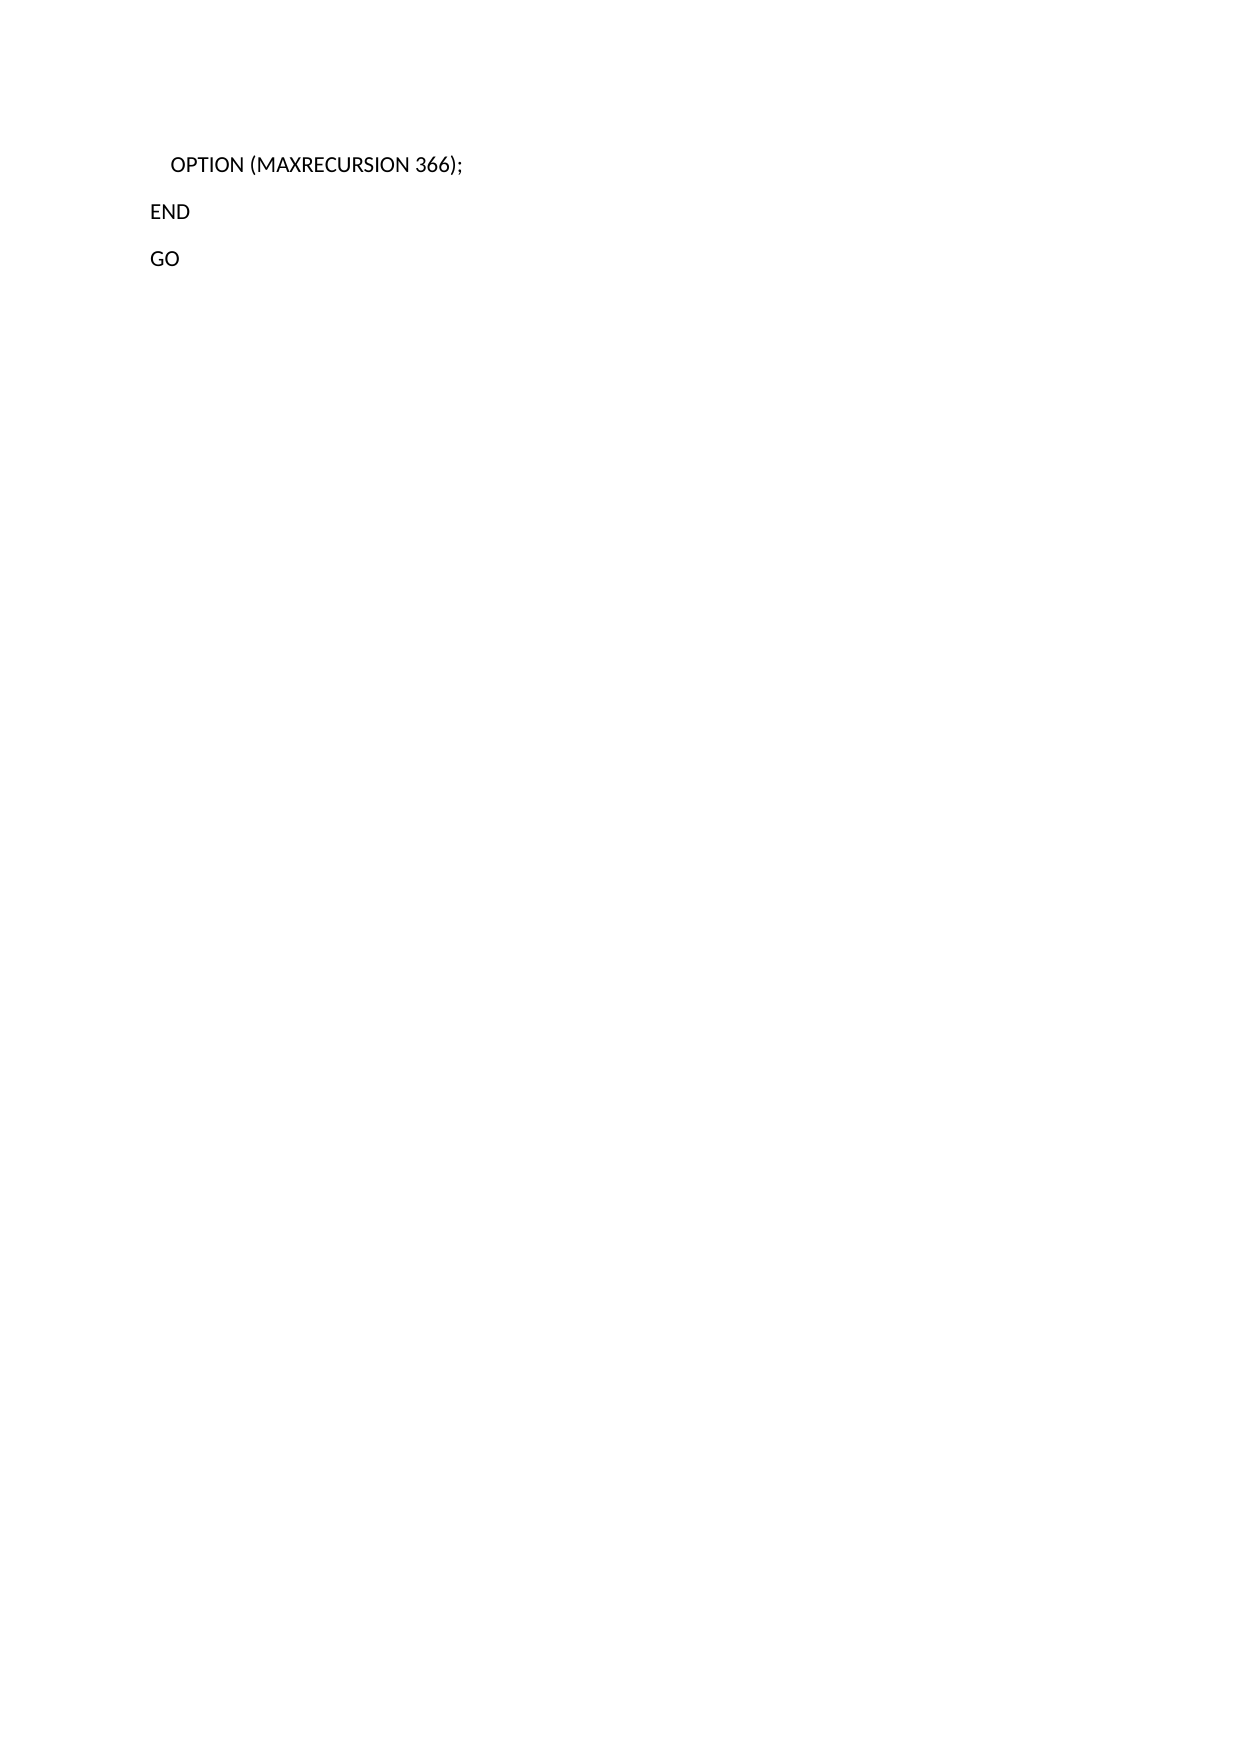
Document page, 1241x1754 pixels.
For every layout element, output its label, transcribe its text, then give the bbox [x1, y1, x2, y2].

text GO [150, 244, 1090, 272]
text END [150, 197, 1090, 225]
text OPTION (MAXRECURSION 366); [150, 150, 1090, 178]
